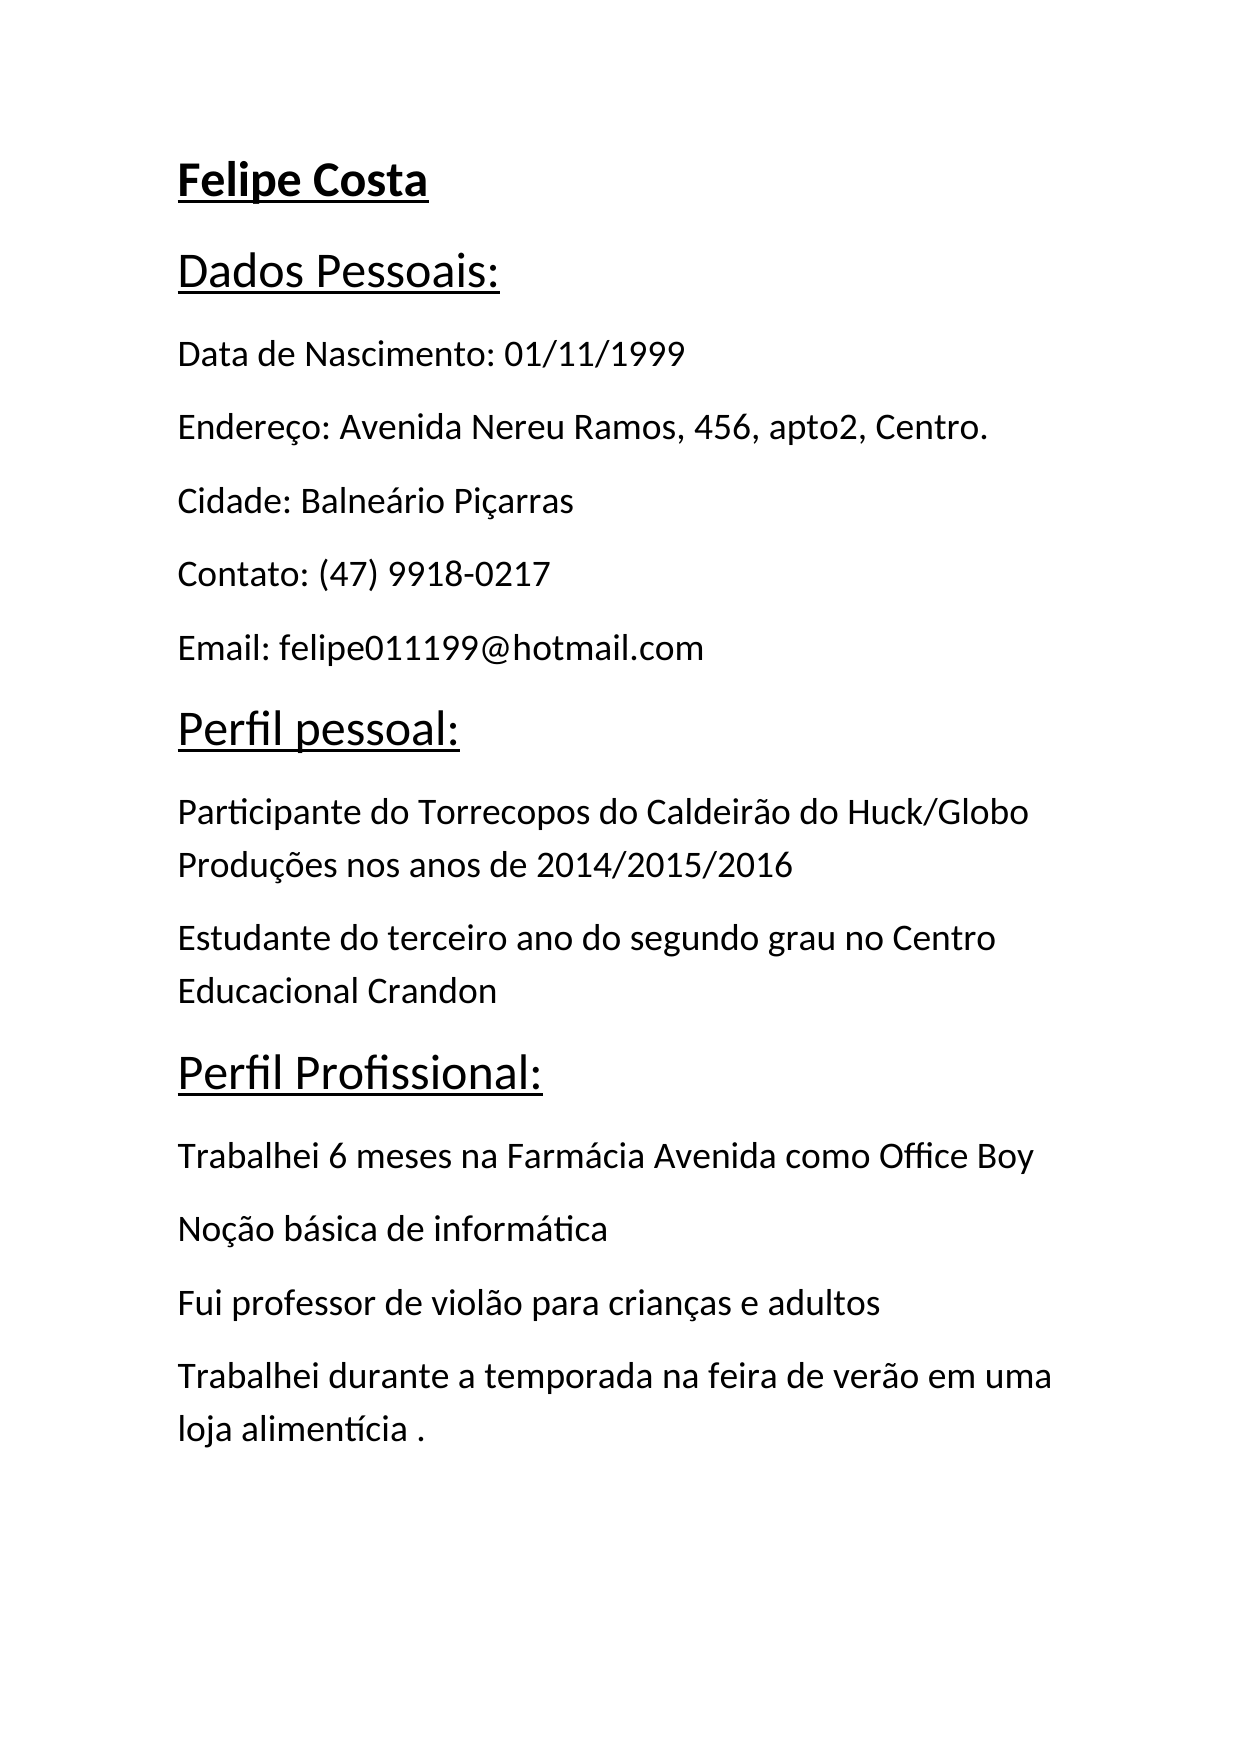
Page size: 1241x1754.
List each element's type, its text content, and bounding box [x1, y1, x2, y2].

text Estudante do terceiro ano do segundo grau no Centro Educacional Crandon [177, 914, 1063, 1013]
text Trabalhei durante a temporada na feira de verão em uma loja alimentícia . [177, 1352, 1063, 1451]
text Noção básica de informática [177, 1205, 1063, 1251]
text Perfil pessoal: [177, 697, 1063, 758]
text Email: felipe011199@hotmail.com [177, 624, 1063, 669]
text Perfil Profissional: [177, 1041, 1063, 1102]
text Trabalhei 6 meses na Farmácia Avenida como Office Boy [177, 1132, 1063, 1177]
text Contato: (47) 9918-0217 [177, 550, 1063, 596]
text Cidade: Balneário Piçarras [177, 477, 1063, 522]
text Data de Nascimento: 01/11/1999 [177, 329, 1063, 375]
text Participante do Torrecopos do Caldeirão do Huck/Globo Produções nos anos de 2014/2015/2016 [177, 788, 1063, 887]
text Endereço: Avenida Nereu Ramos, 456, apto2, Centro. [177, 403, 1063, 449]
text Felipe Costa [177, 148, 1063, 209]
text Fui professor de violão para crianças e adultos [177, 1279, 1063, 1324]
text Dados Pessoais: [177, 238, 1063, 299]
